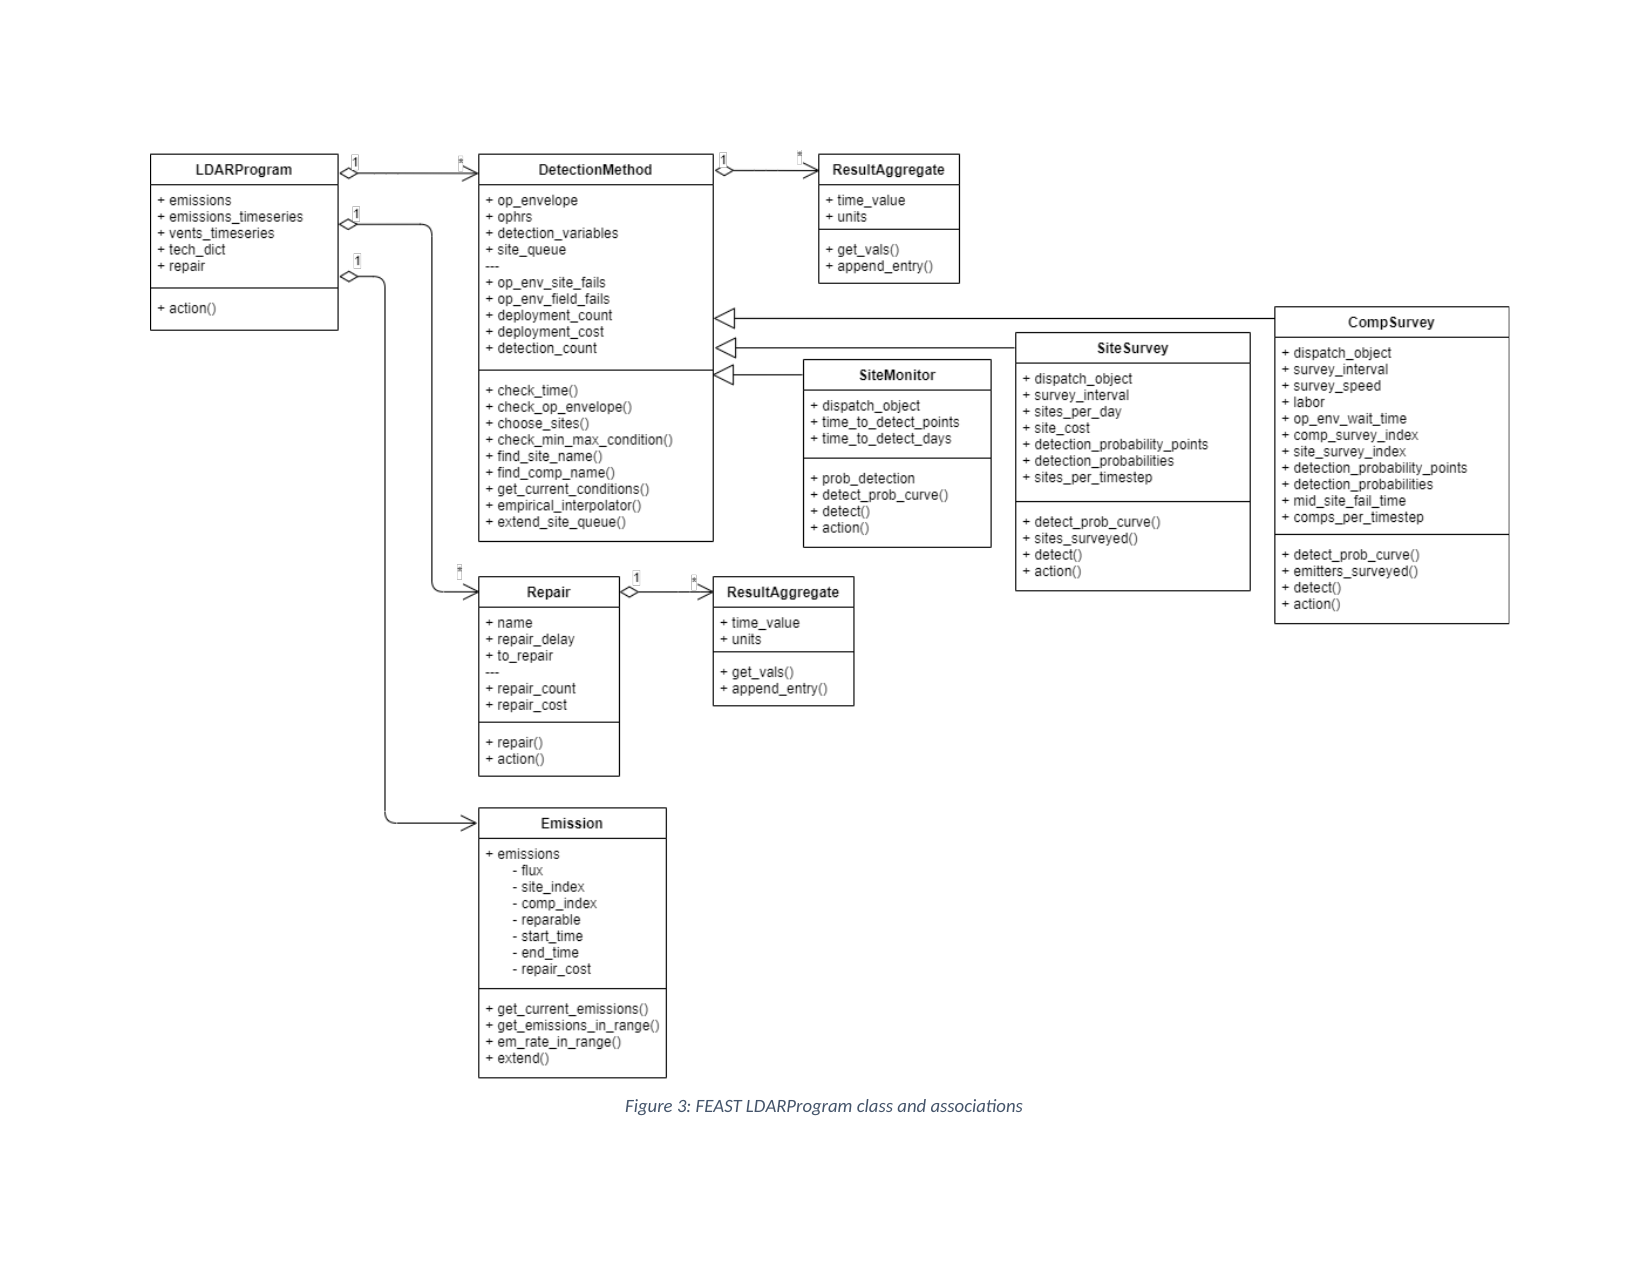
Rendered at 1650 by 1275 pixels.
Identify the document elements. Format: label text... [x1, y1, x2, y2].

picture [150, 150, 1510, 1082]
text Figure 3: FEAST LDARProgram class and associations [150, 1094, 1500, 1117]
